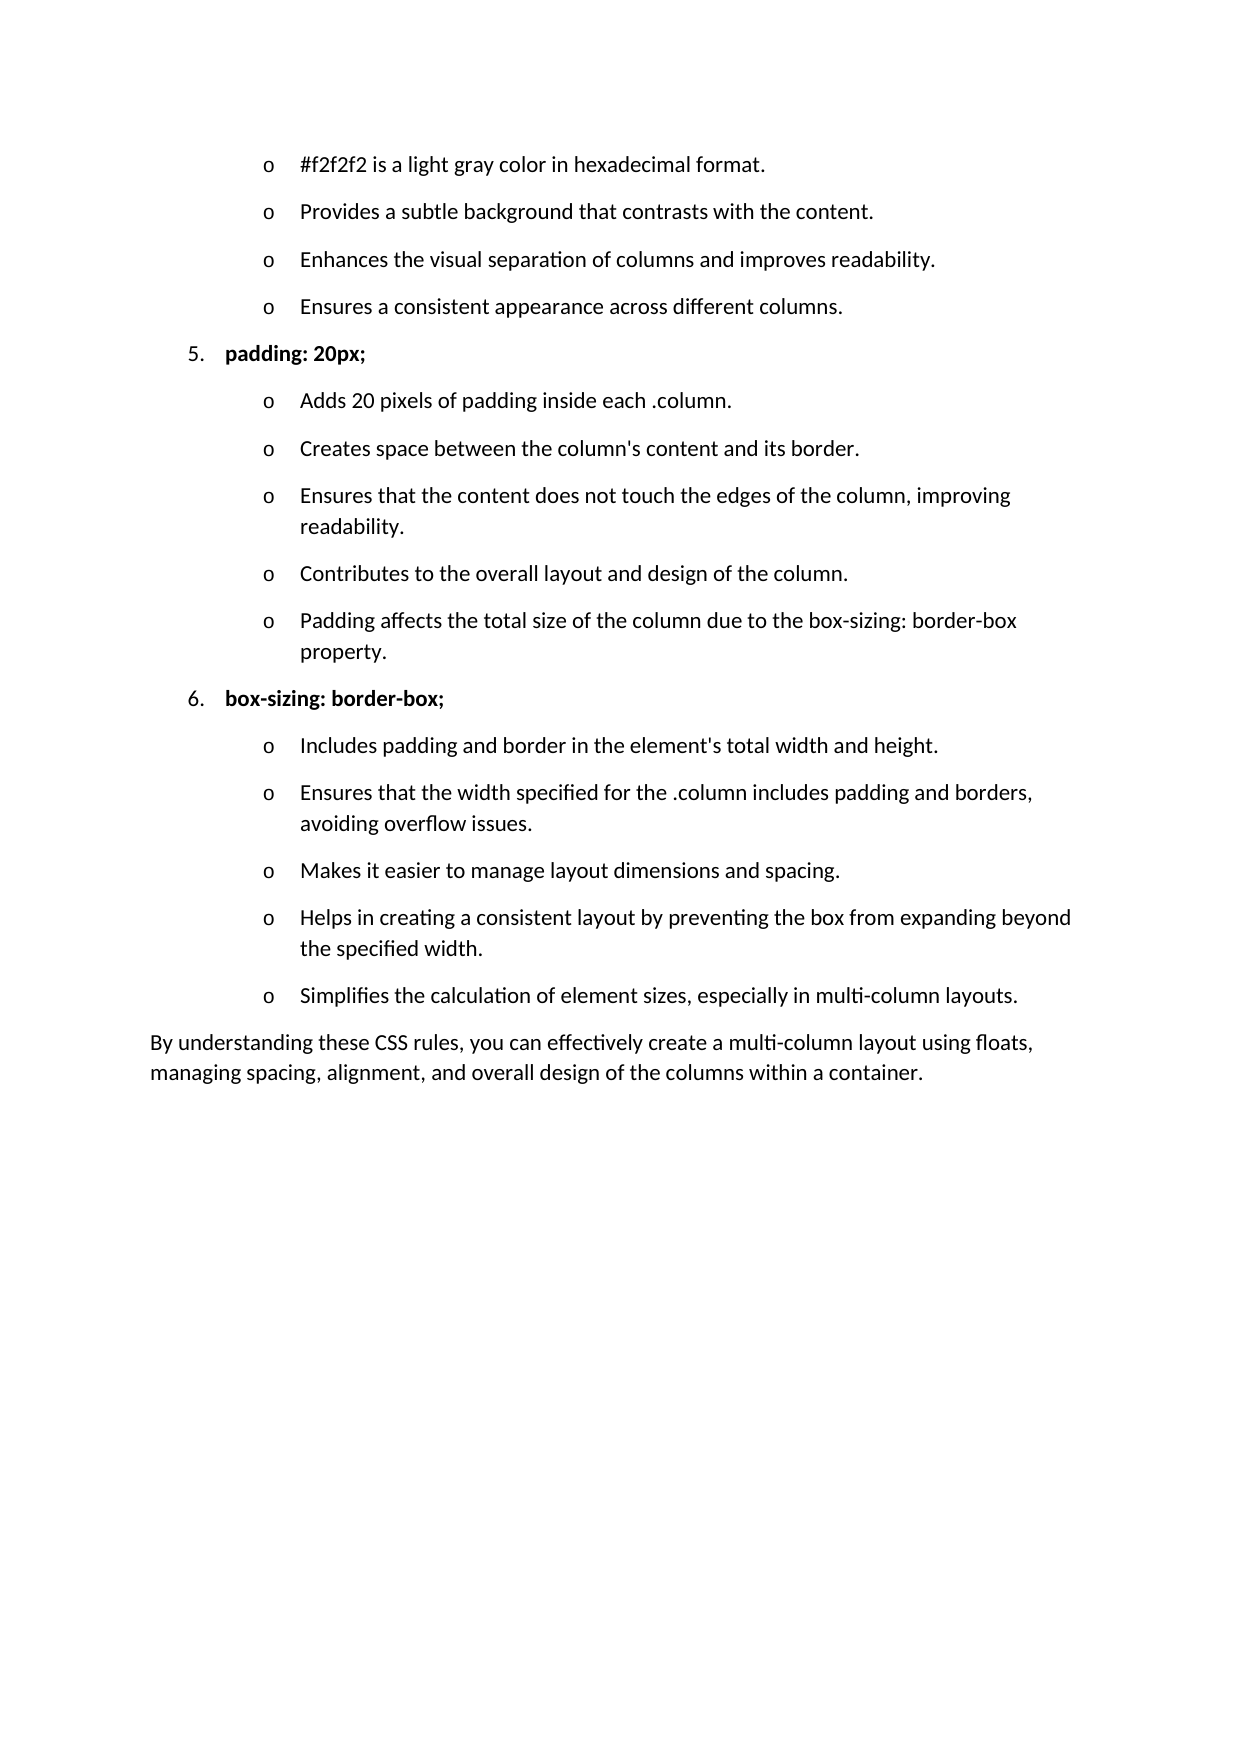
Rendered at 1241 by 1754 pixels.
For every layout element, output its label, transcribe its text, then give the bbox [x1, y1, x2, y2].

list Helps in creating a consistent layout by preventing the box from expanding beyond the specified width. [262, 903, 1090, 962]
list Ensures that the content does not touch the edges of the column, improving readability. [262, 481, 1090, 540]
list Provides a subtle background that contrasts with the content. [262, 197, 1090, 226]
list padding: 20px; [187, 339, 1090, 368]
list Includes padding and border in the element's total width and height. [262, 731, 1090, 759]
list Ensures a consistent appearance across different columns. [262, 292, 1090, 321]
list Simplifies the calculation of element sizes, especially in multi-column layouts. [262, 981, 1090, 1009]
list Contributes to the overall layout and design of the column. [262, 559, 1090, 587]
list box-sizing: border-box; [187, 684, 1090, 712]
list Enhances the visual separation of columns and improves readability. [262, 245, 1090, 273]
list Padding affects the total size of the column due to the box-sizing: border-box property. [262, 606, 1090, 665]
list Makes it easier to manage layout dimensions and spacing. [262, 856, 1090, 884]
list Ensures that the width specified for the .column includes padding and borders, avoiding overflow issues. [262, 778, 1090, 837]
list Adds 20 pixels of padding inside each .column. [262, 386, 1090, 415]
text By understanding these CSS rules, you can effectively create a multi-column layout using floats, managing spacing, alignment, and overall design of the columns within a container. [150, 1028, 1090, 1086]
list Creates space between the column's content and its border. [262, 434, 1090, 462]
list #f2f2f2 is a light gray color in hexadecimal format. [262, 150, 1090, 178]
